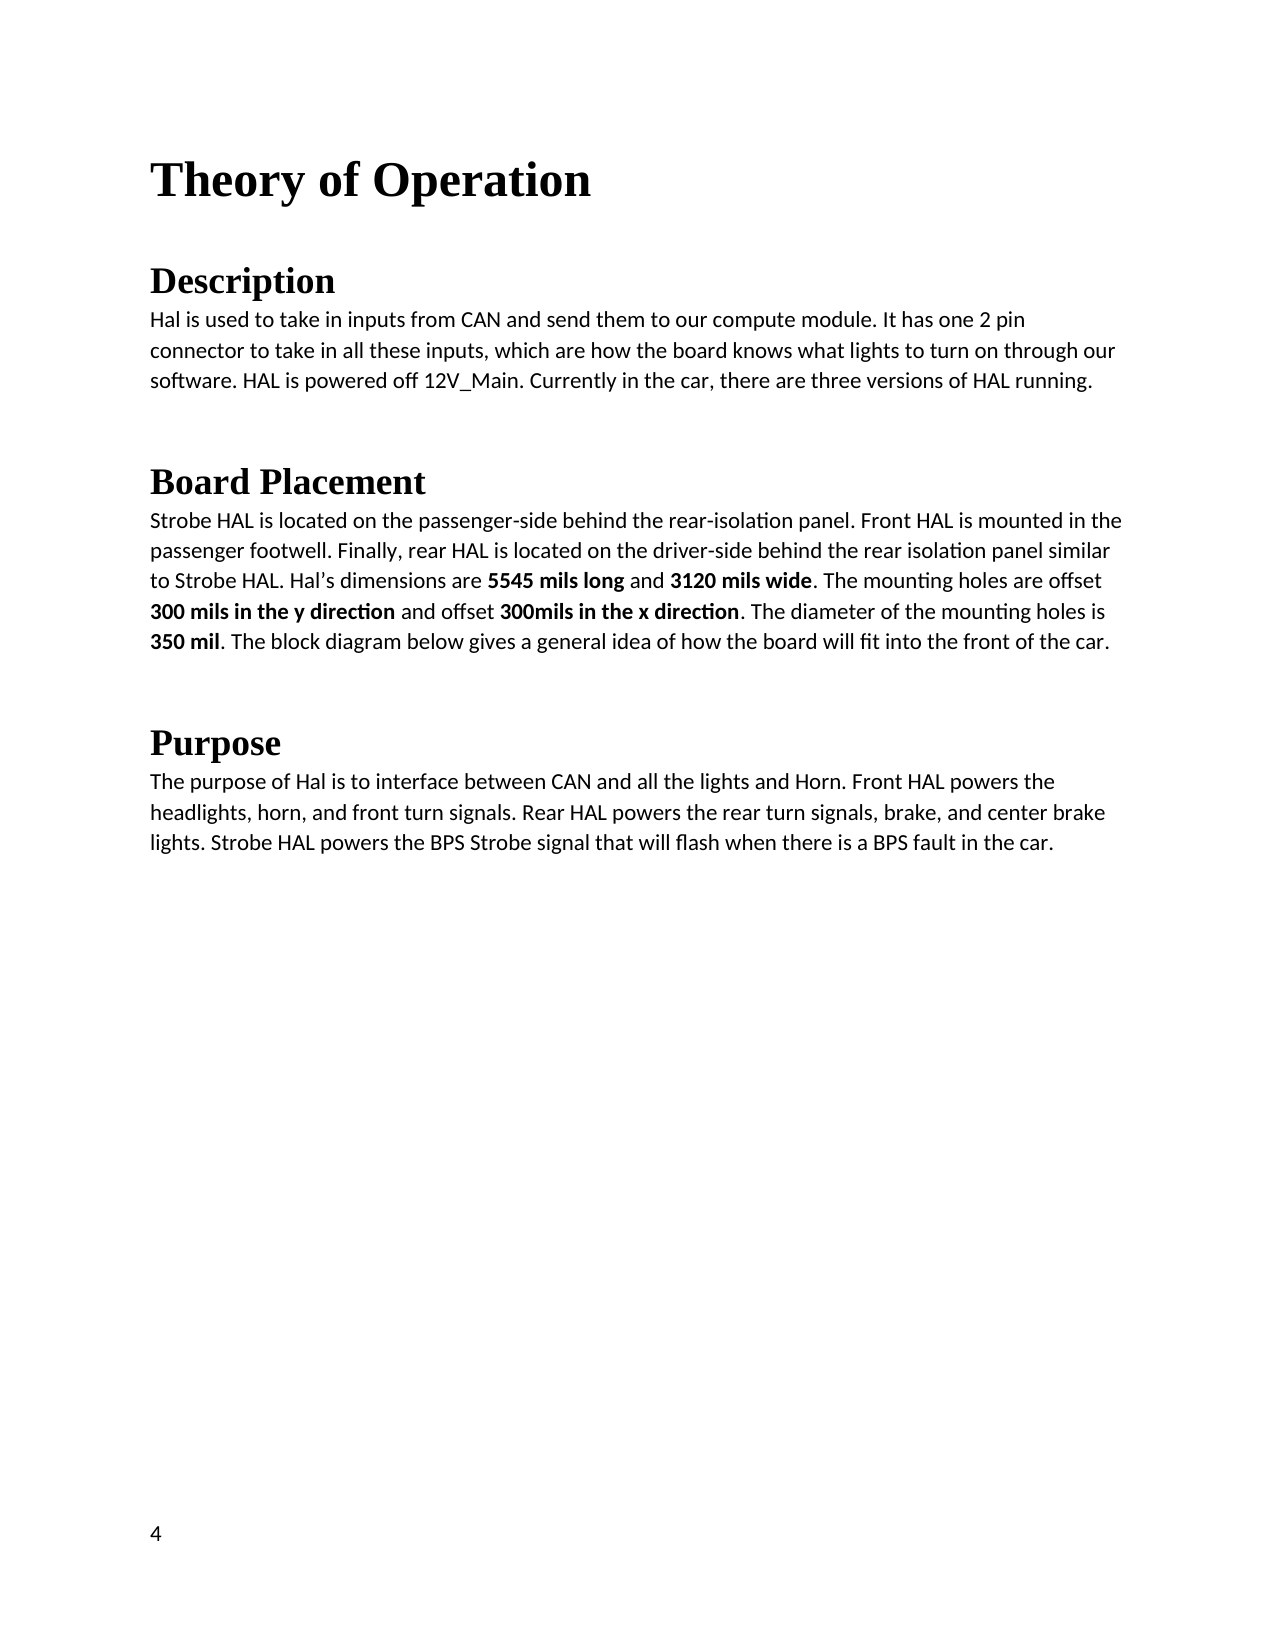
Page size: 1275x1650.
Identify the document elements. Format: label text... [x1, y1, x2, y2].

subtitle Description [150, 259, 1125, 302]
text Strobe HAL is located on the passenger-side behind the rear-isolation panel. Front HAL is mounted in the passenger footwell. Finally, rear HAL is located on the driver-side behind the rear isolation panel similar to Strobe HAL. Hal’s dimensions are 5545 mils long and 3120 mils wide. The mounting holes are offset 300 mils in the y direction and offset 300mils in the x direction. The diameter of the mounting holes is 350 mil. The block diagram below gives a general idea of how the board will fit into the front of the car. [150, 506, 1125, 655]
text The purpose of Hal is to interface between CAN and all the lights and Horn. Front HAL powers the headlights, horn, and front turn signals. Rear HAL powers the rear turn signals, brake, and center brake lights. Strobe HAL powers the BPS Strobe signal that will flash when there is a BPS fault in the car. [150, 767, 1125, 856]
subtitle Theory of Operation [150, 150, 1125, 207]
text Hal is used to take in inputs from CAN and send them to our compute module. It has one 2 pin connector to take in all these inputs, which are how the board knows what lights to turn on through our software. HAL is powered off 12V_Main. Currently in the car, there are three versions of HAL running. [150, 306, 1125, 394]
subtitle Purpose [150, 721, 1125, 764]
subtitle Board Placement [150, 460, 1125, 503]
